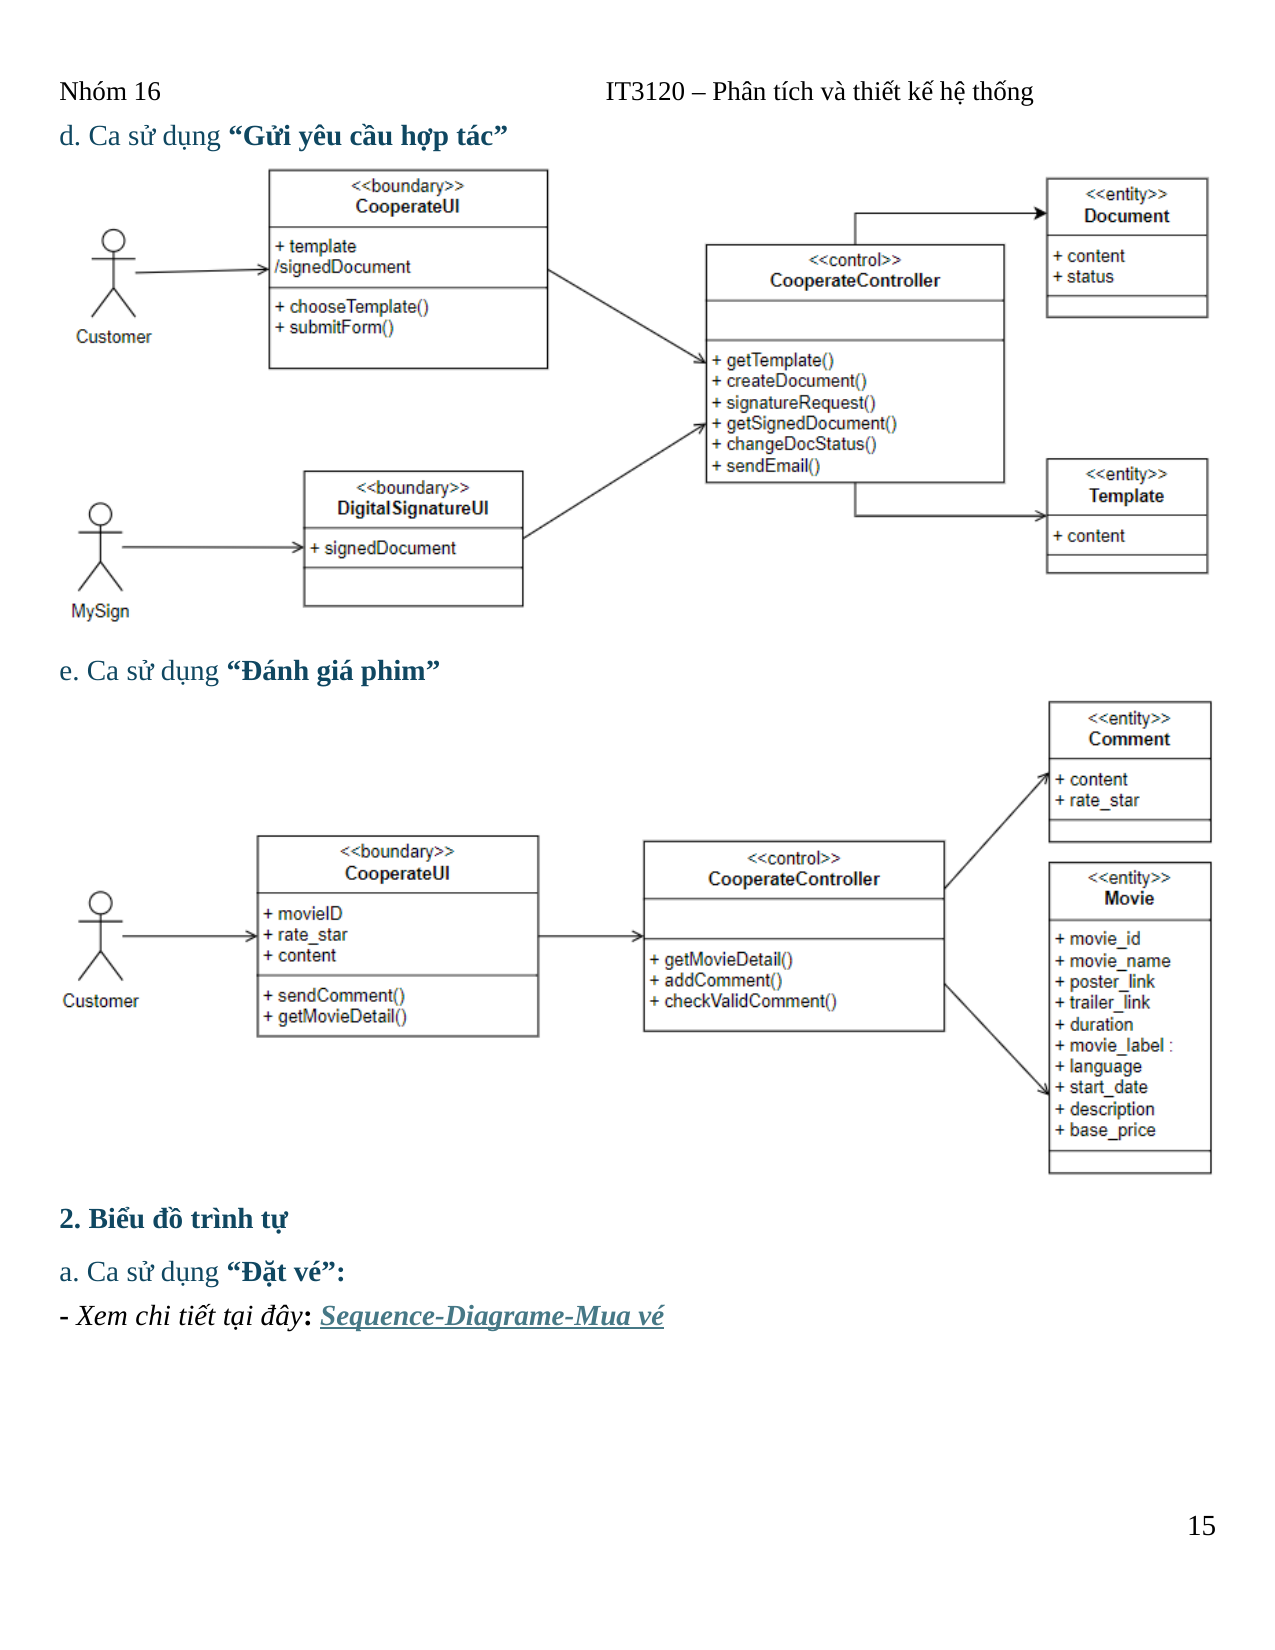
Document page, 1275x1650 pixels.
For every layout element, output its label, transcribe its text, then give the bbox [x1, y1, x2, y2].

text - Xem chi tiết tại đây: Sequence-Diagrame-Mua vé [59, 1298, 1216, 1332]
picture [59, 697, 1216, 1182]
subtitle 2. Biểu đồ trình tự [59, 1201, 1216, 1234]
picture [59, 162, 1216, 634]
subtitle a. Ca sử dụng “Đặt vé”: [59, 1254, 1216, 1287]
subtitle d. Ca sử dụng “Gửi yêu cầu hợp tác” [59, 118, 1216, 152]
subtitle e. Ca sử dụng “Đánh giá phim” [59, 653, 1216, 687]
